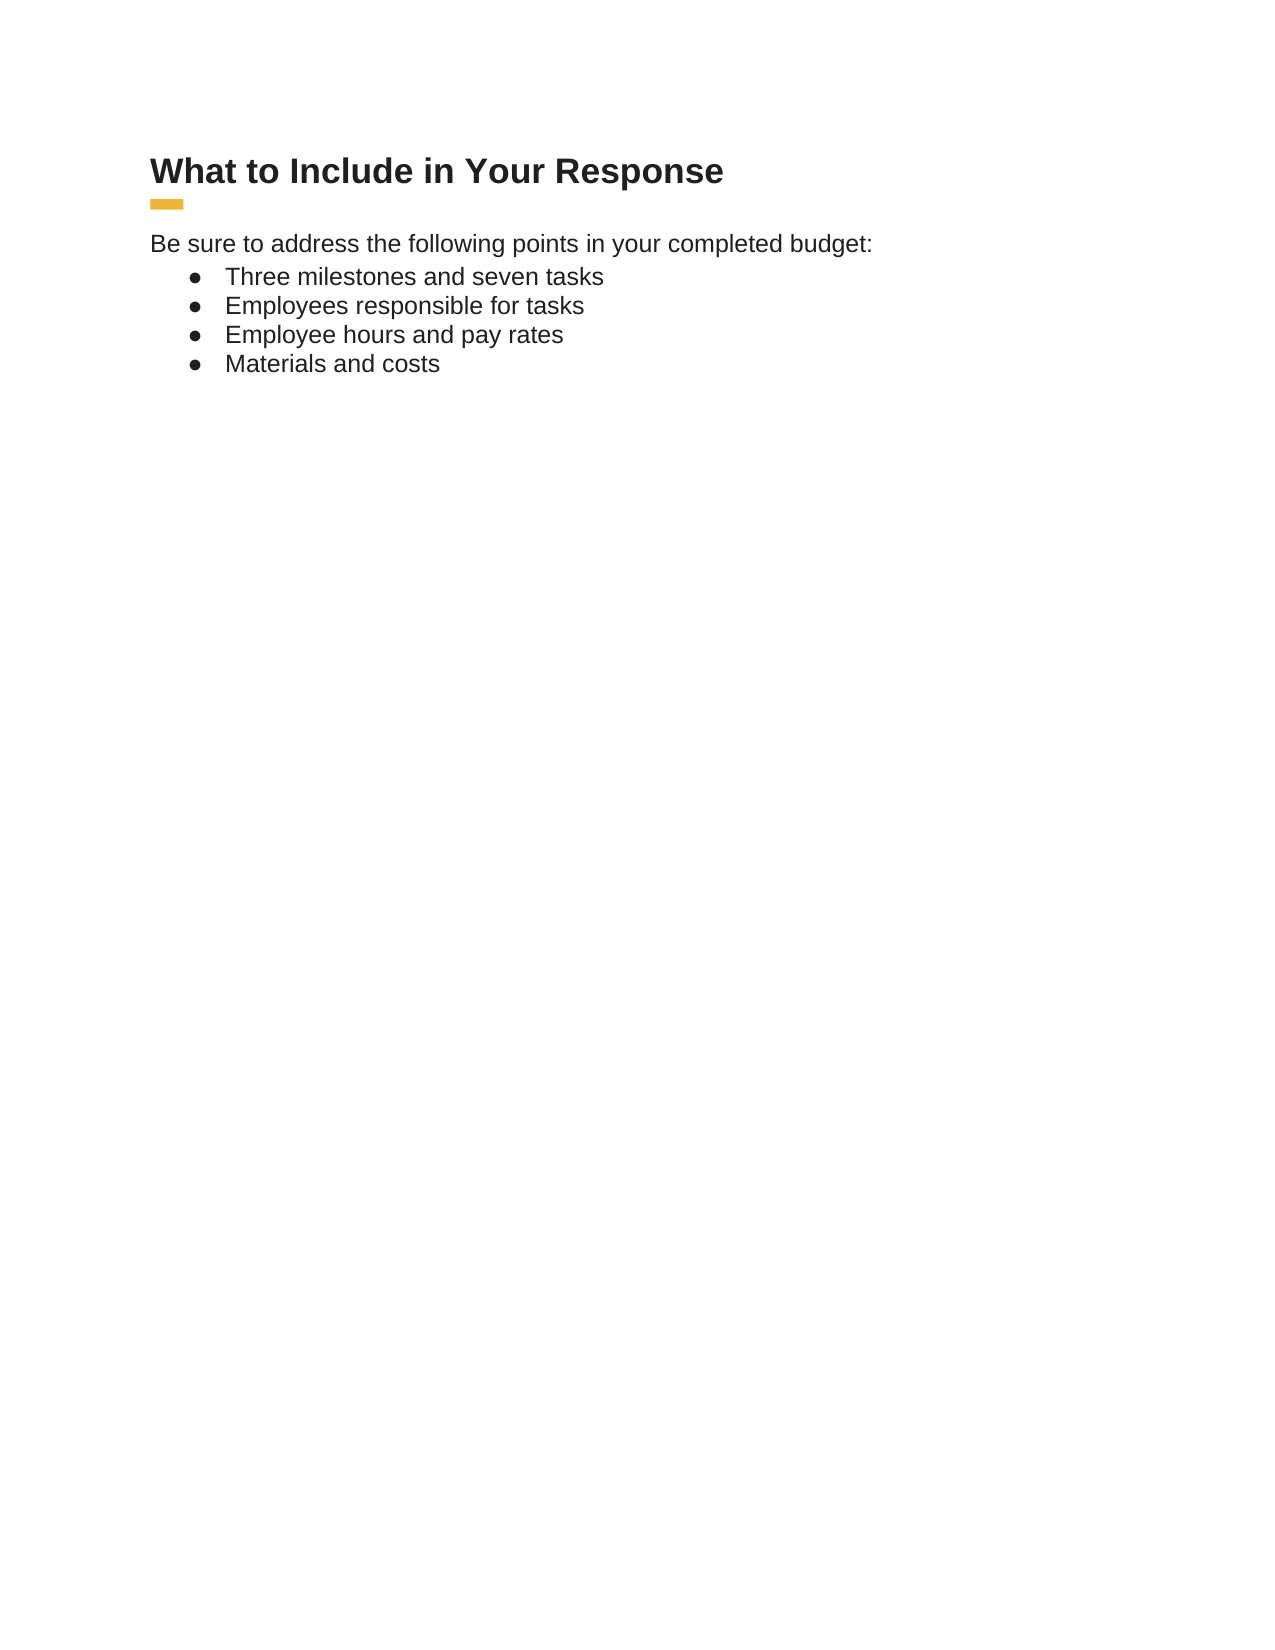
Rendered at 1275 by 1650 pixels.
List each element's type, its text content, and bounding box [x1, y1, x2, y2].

picture [150, 199, 1125, 210]
subtitle What to Include in Your Response [150, 150, 1125, 191]
list Three milestones and seven tasks [187, 262, 1125, 291]
list Materials and costs [187, 348, 1125, 377]
list Employees responsible for tasks [187, 291, 1125, 320]
list Employee hours and pay rates [187, 320, 1125, 348]
text Be sure to address the following points in your completed budget: [150, 229, 1125, 258]
